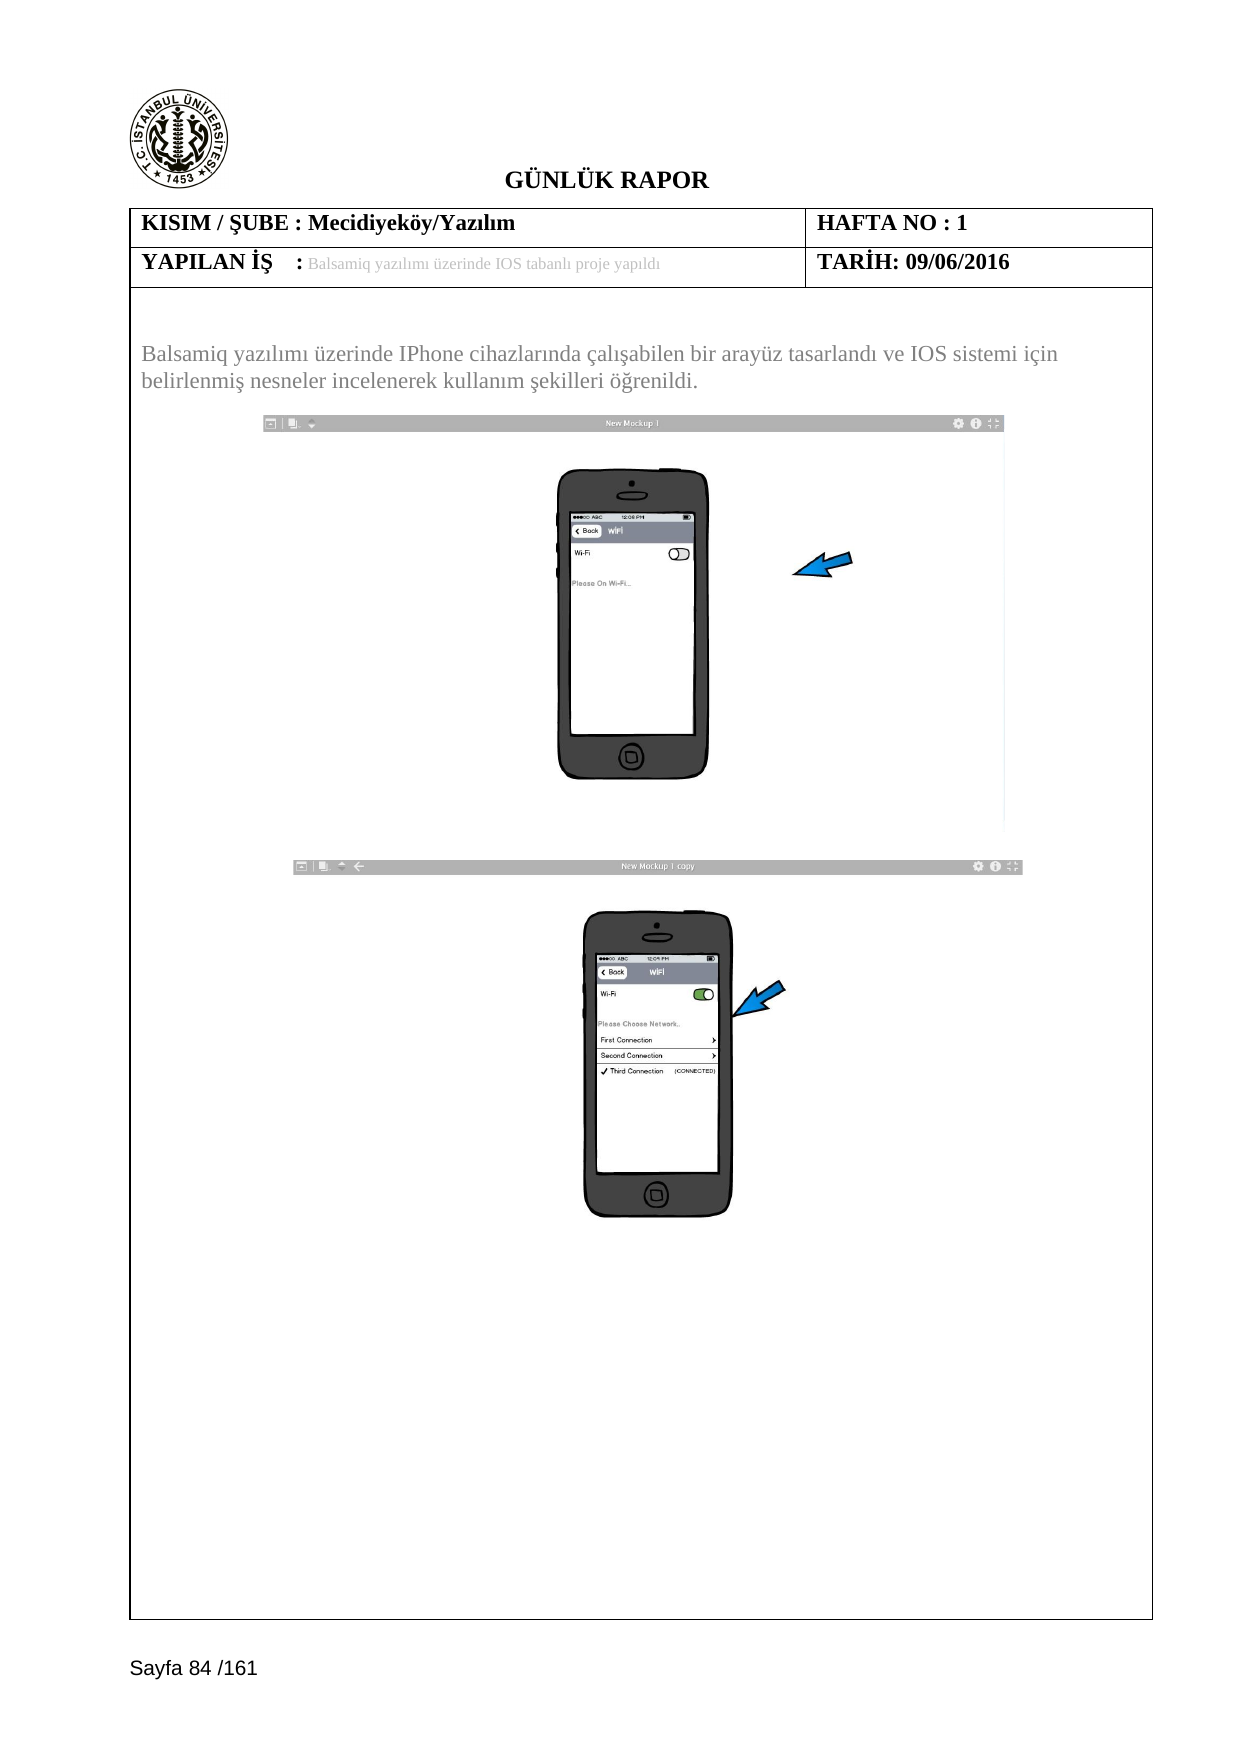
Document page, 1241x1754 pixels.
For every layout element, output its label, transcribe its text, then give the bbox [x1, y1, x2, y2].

table_cell Balsamiq yazılımı üzerinde IPhone cihazlarında çalışabilen bir arayüz tasarlandı ve IOS sistemi için belirlenmiş nesneler incelenerek kullanım şekilleri öğrenildi. [131, 288, 1152, 1618]
table_header HAFTA NO : 1 [806, 209, 1152, 247]
picture [263, 415, 1005, 832]
picture [129, 88, 229, 189]
text GÜNLÜK RAPOR [129, 89, 1137, 193]
table_header KISIM / ŞUBE : Mecidiyeköy/Yazılım [131, 209, 805, 247]
table_cell TARİH: 09/06/2016 [806, 248, 1152, 287]
table_cell YAPILAN İŞ : Balsamiq yazılımı üzerinde IOS tabanlı proje yapıldı [131, 248, 805, 287]
picture [293, 860, 1023, 1269]
